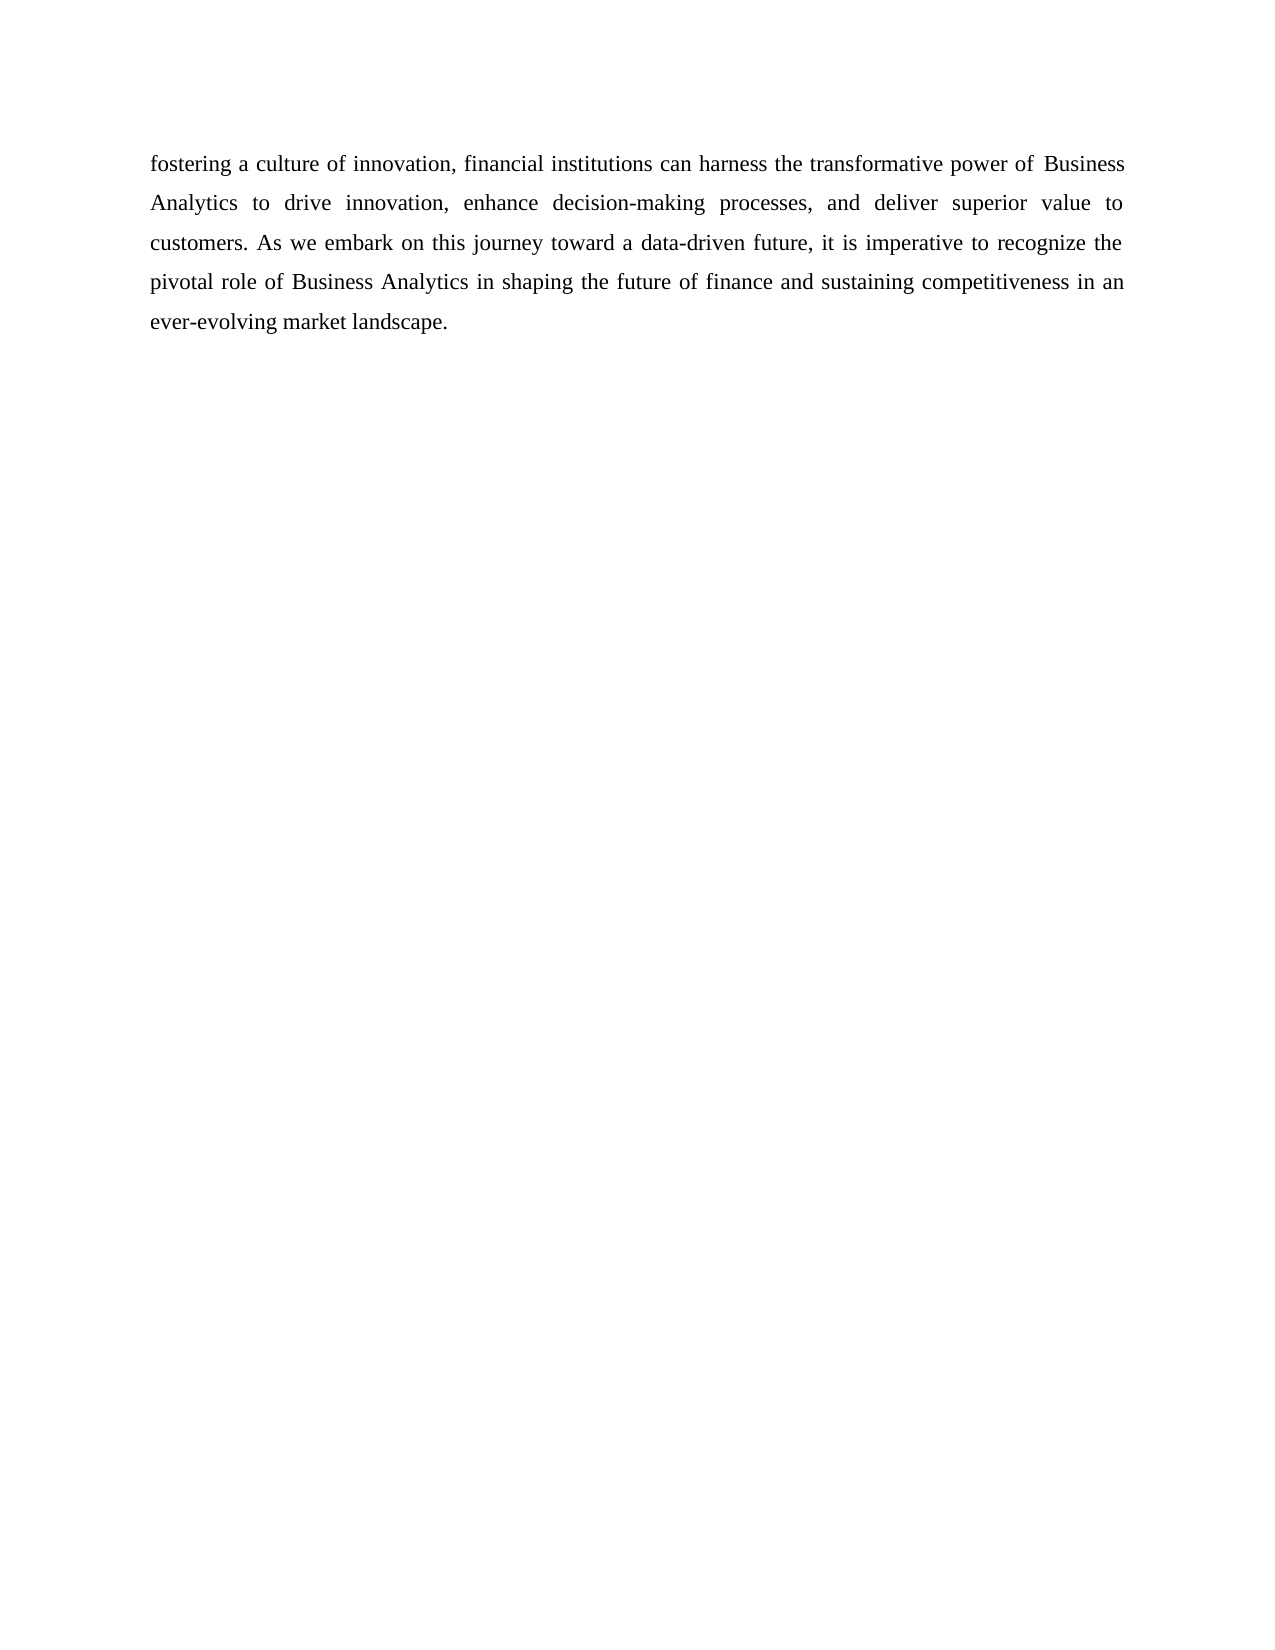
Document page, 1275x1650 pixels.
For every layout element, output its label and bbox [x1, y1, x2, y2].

text [150, 150, 1125, 334]
